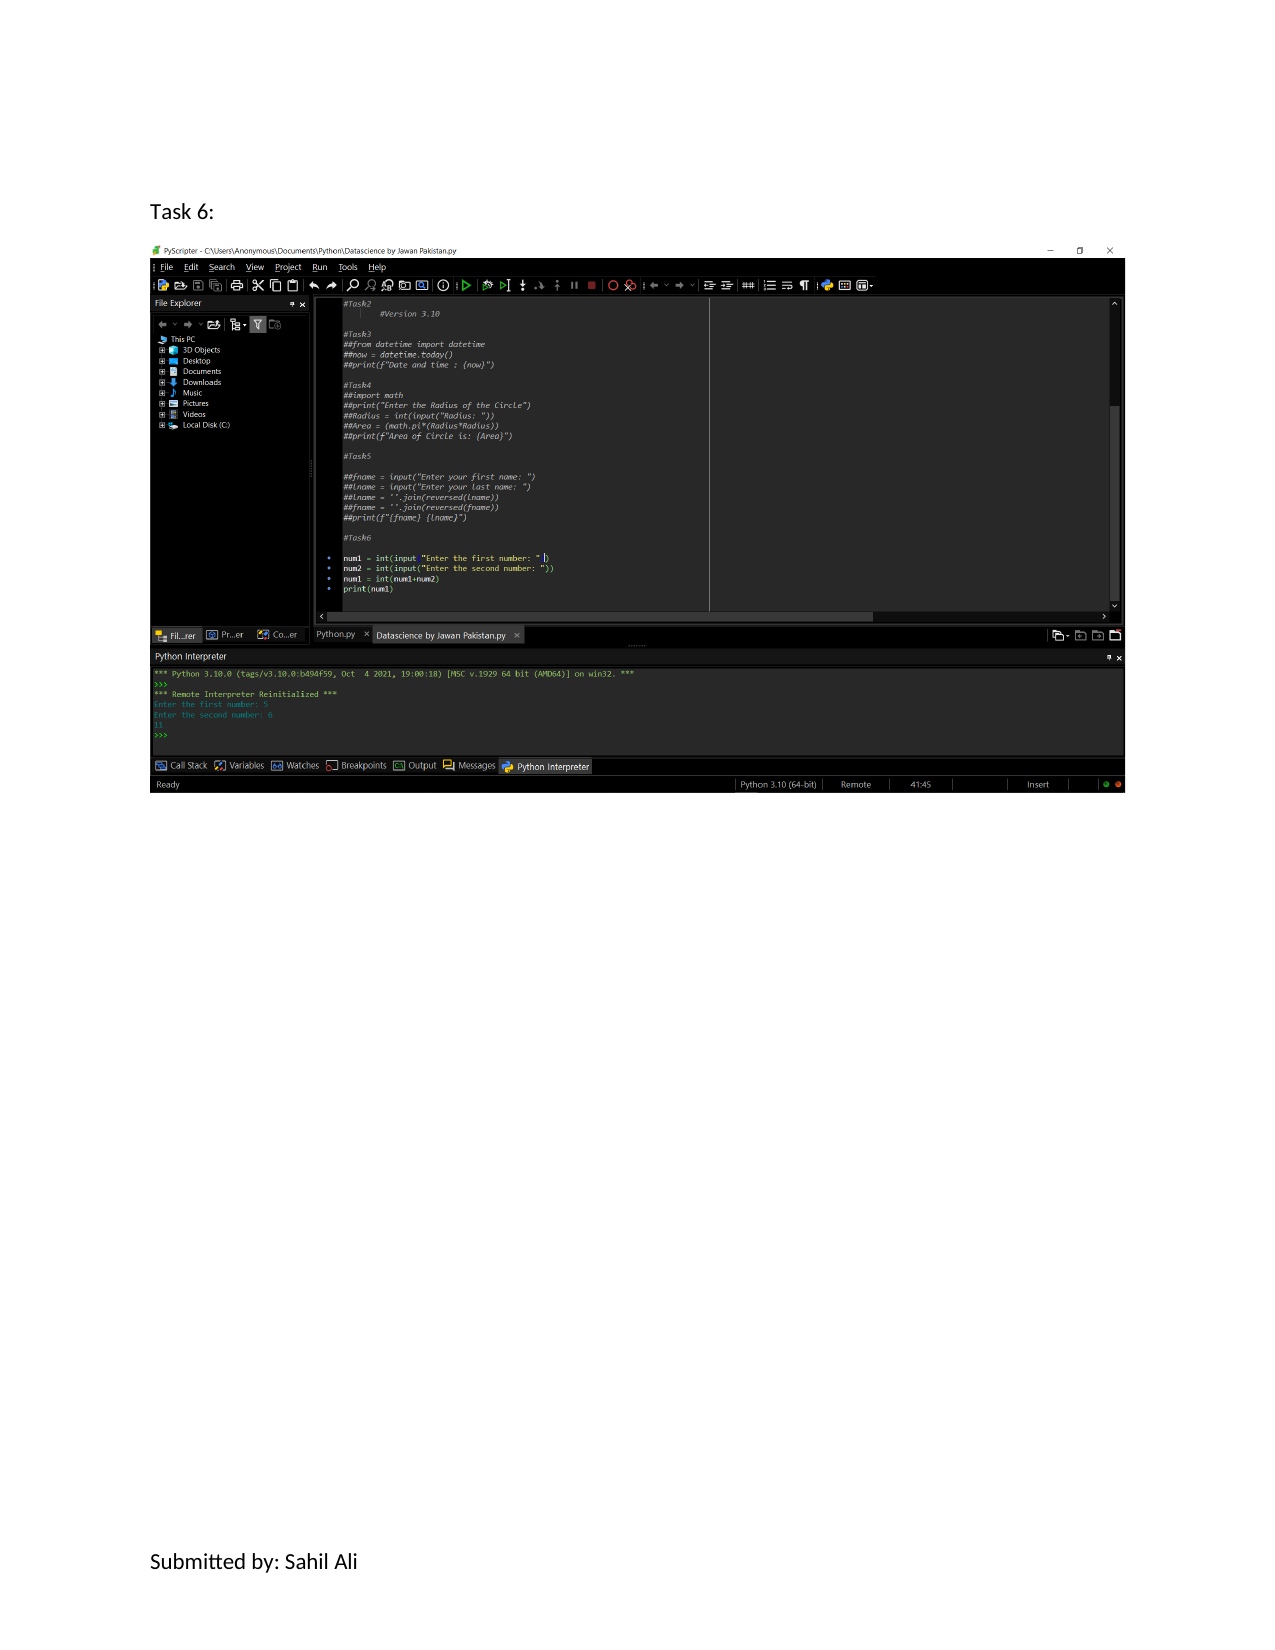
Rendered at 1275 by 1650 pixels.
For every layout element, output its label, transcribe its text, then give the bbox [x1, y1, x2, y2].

picture [150, 243, 1125, 793]
text Task 6: [150, 197, 1125, 225]
